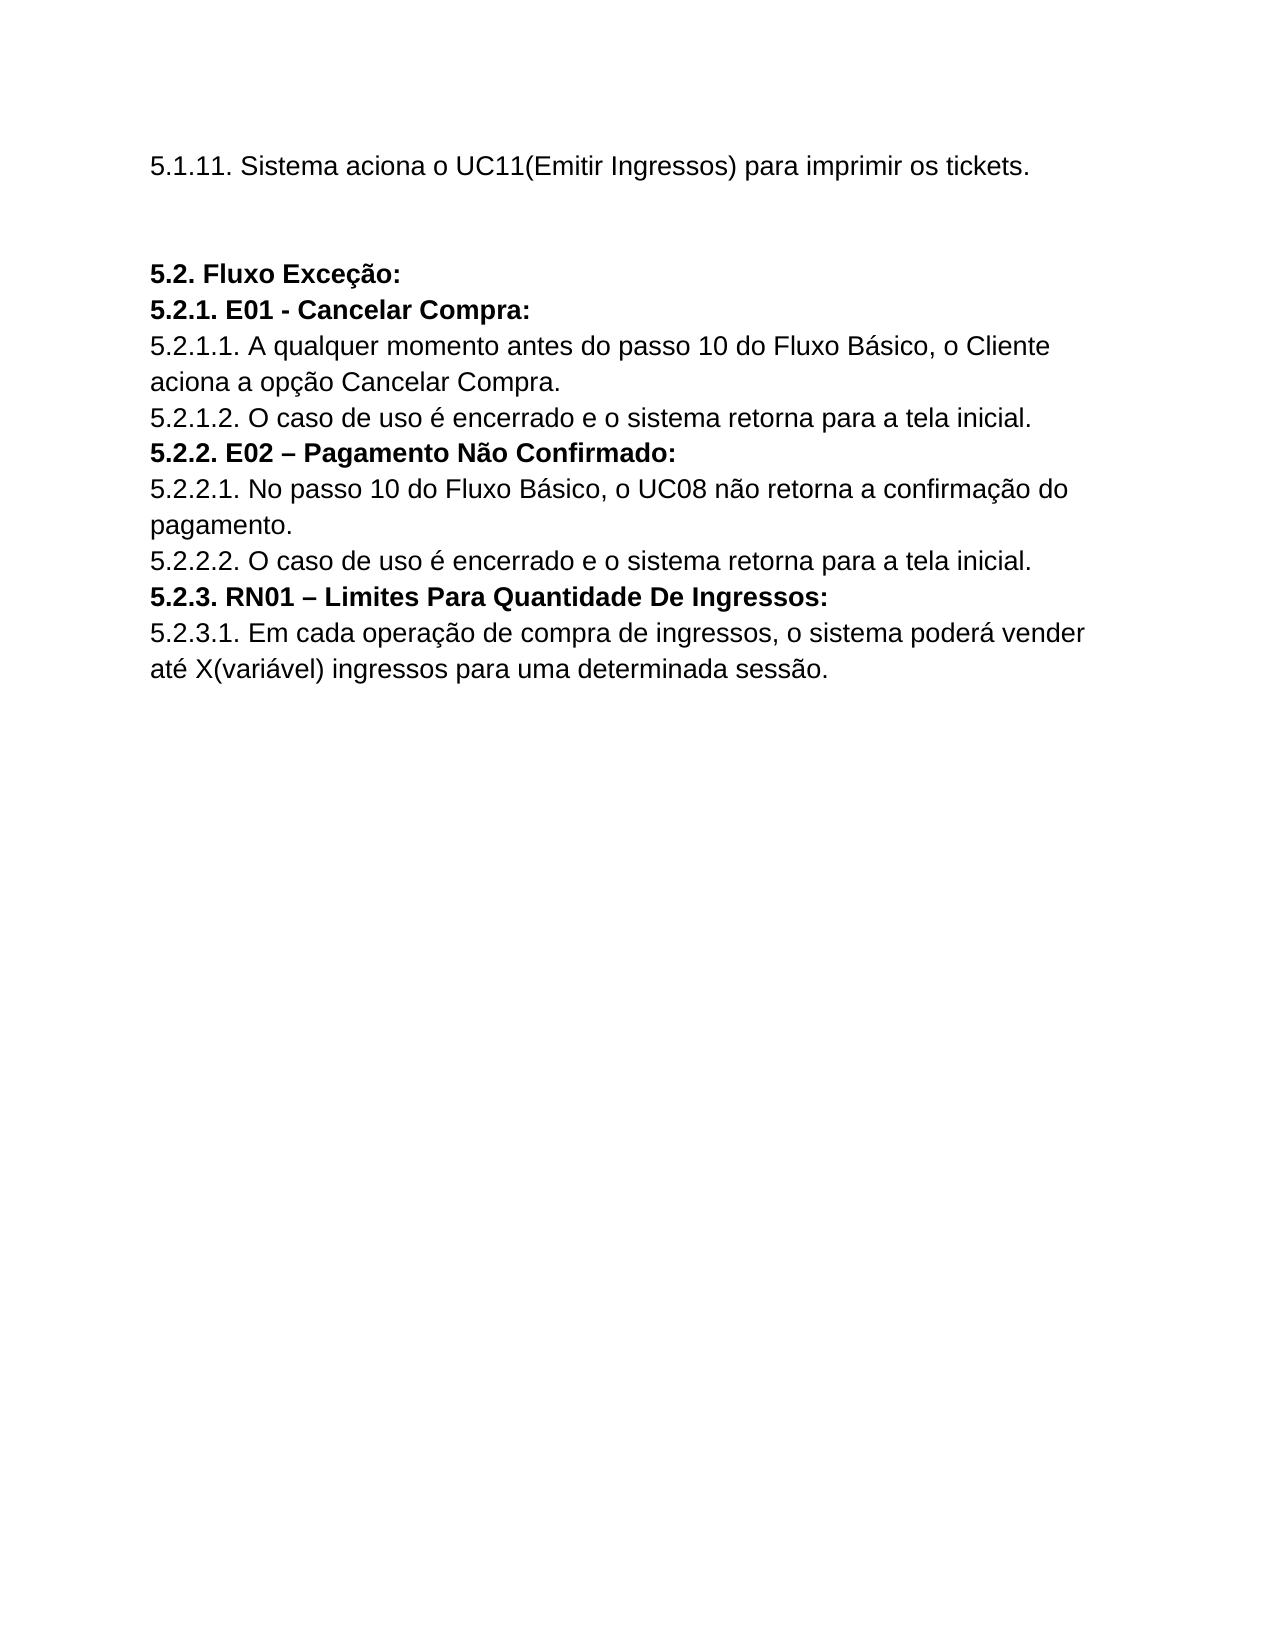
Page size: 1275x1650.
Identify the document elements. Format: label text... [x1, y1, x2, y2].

text 5.2.2.2. O caso de uso é encerrado e o sistema retorna para a tela inicial. [150, 545, 1125, 577]
text 5.2.2.1. No passo 10 do Fluxo Básico, o UC08 não retorna a confirmação do pagamento. [150, 473, 1125, 541]
text 5.2.1. E01 - Cancelar Compra: [150, 294, 1125, 325]
text 5.2.1.1. A qualquer momento antes do passo 10 do Fluxo Básico, o Cliente aciona a opção Cancelar Compra. [150, 330, 1125, 397]
text 5.2.2. E02 – Pagamento Não Confirmado: [150, 437, 1125, 469]
text 5.2.3. RN01 – Limites Para Quantidade De Ingressos: [150, 581, 1125, 612]
text 5.1.11. Sistema aciona o UC11(Emitir Ingressos) para imprimir os tickets. [150, 150, 1125, 181]
text 5.2.1.2. O caso de uso é encerrado e o sistema retorna para a tela inicial. [150, 402, 1125, 433]
text 5.2.3.1. Em cada operação de compra de ingressos, o sistema poderá vender até X(variável) ingressos para uma determinada sessão. [150, 617, 1125, 684]
text 5.2. Fluxo Exceção: [150, 258, 1125, 289]
